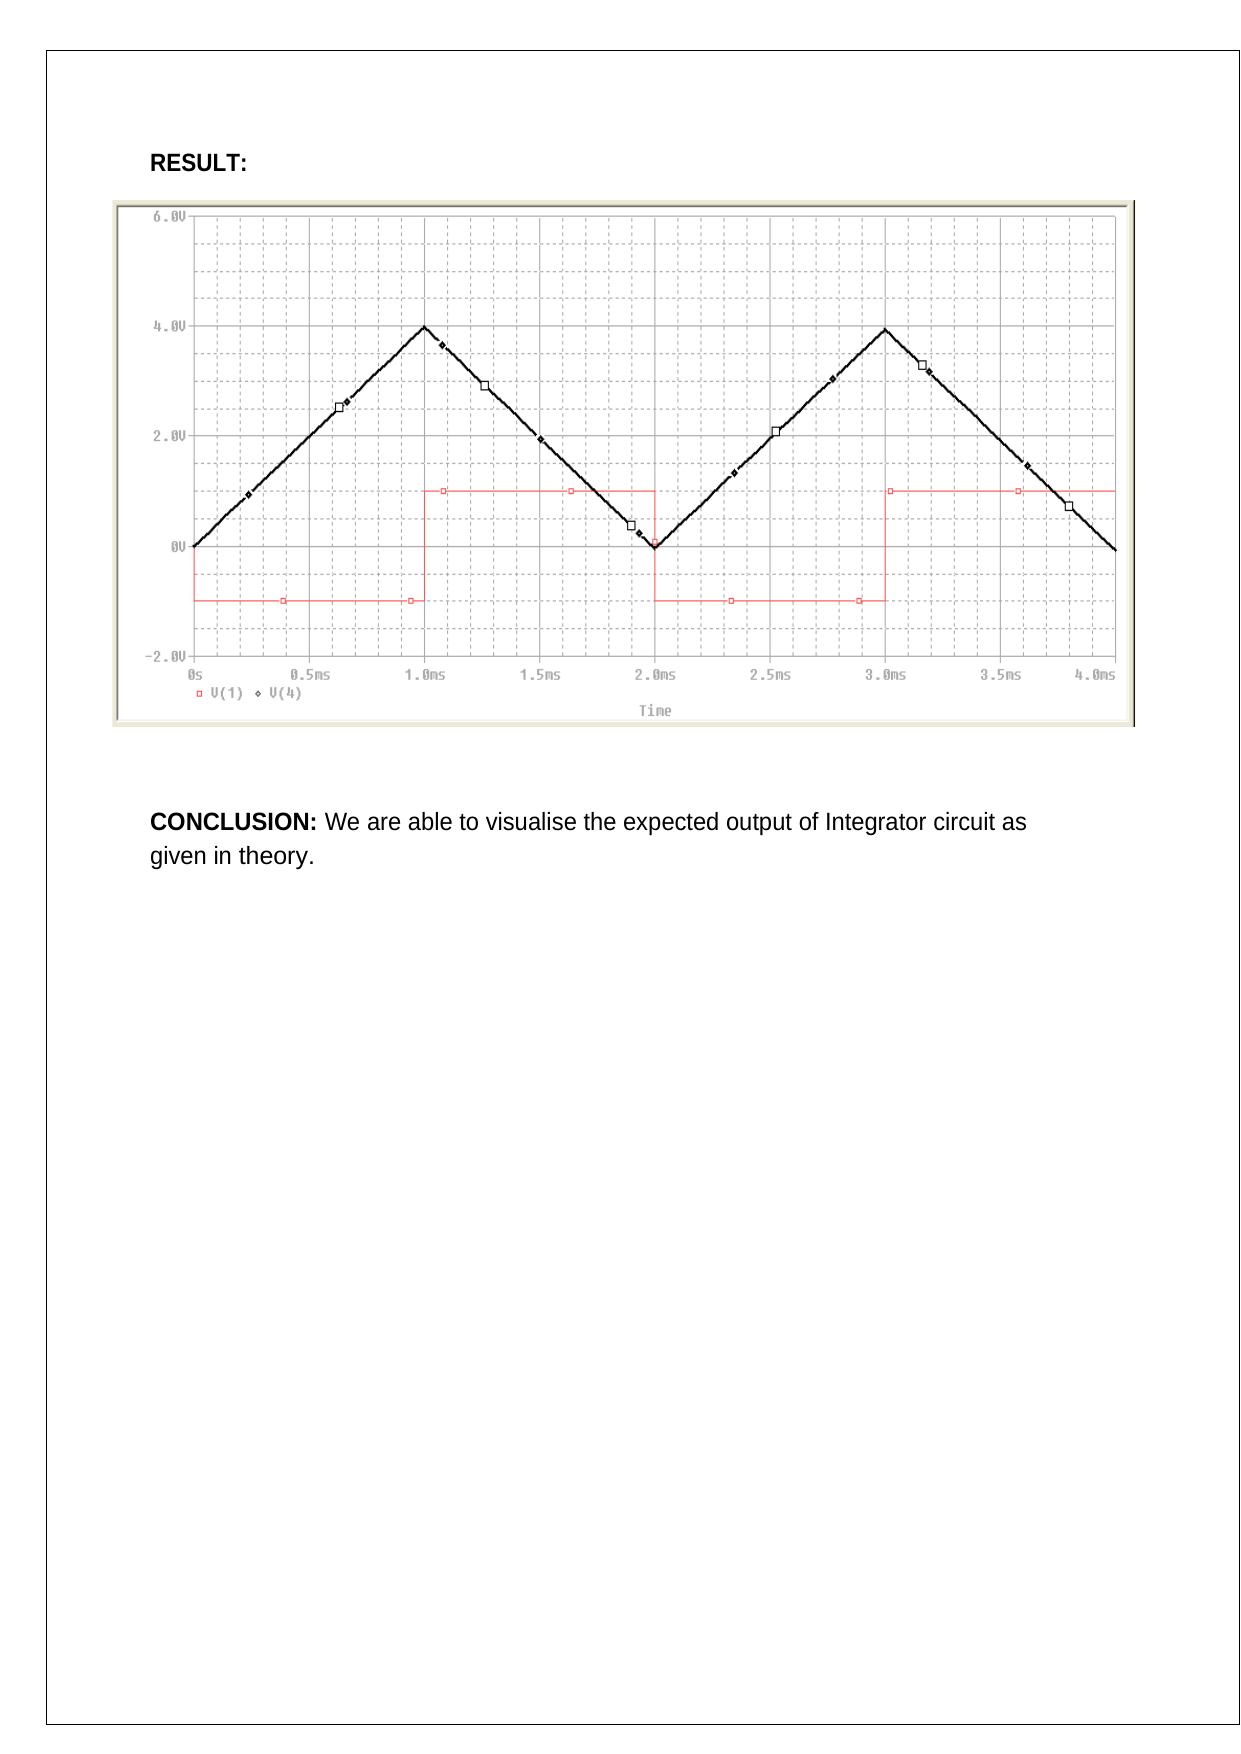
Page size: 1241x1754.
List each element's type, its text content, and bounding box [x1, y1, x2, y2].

subtitle RESULT: [150, 148, 1239, 177]
picture [112, 200, 1136, 727]
text CONCLUSION: We are able to visualise the expected output of Integrator circuit as given in theory. [150, 807, 1083, 870]
